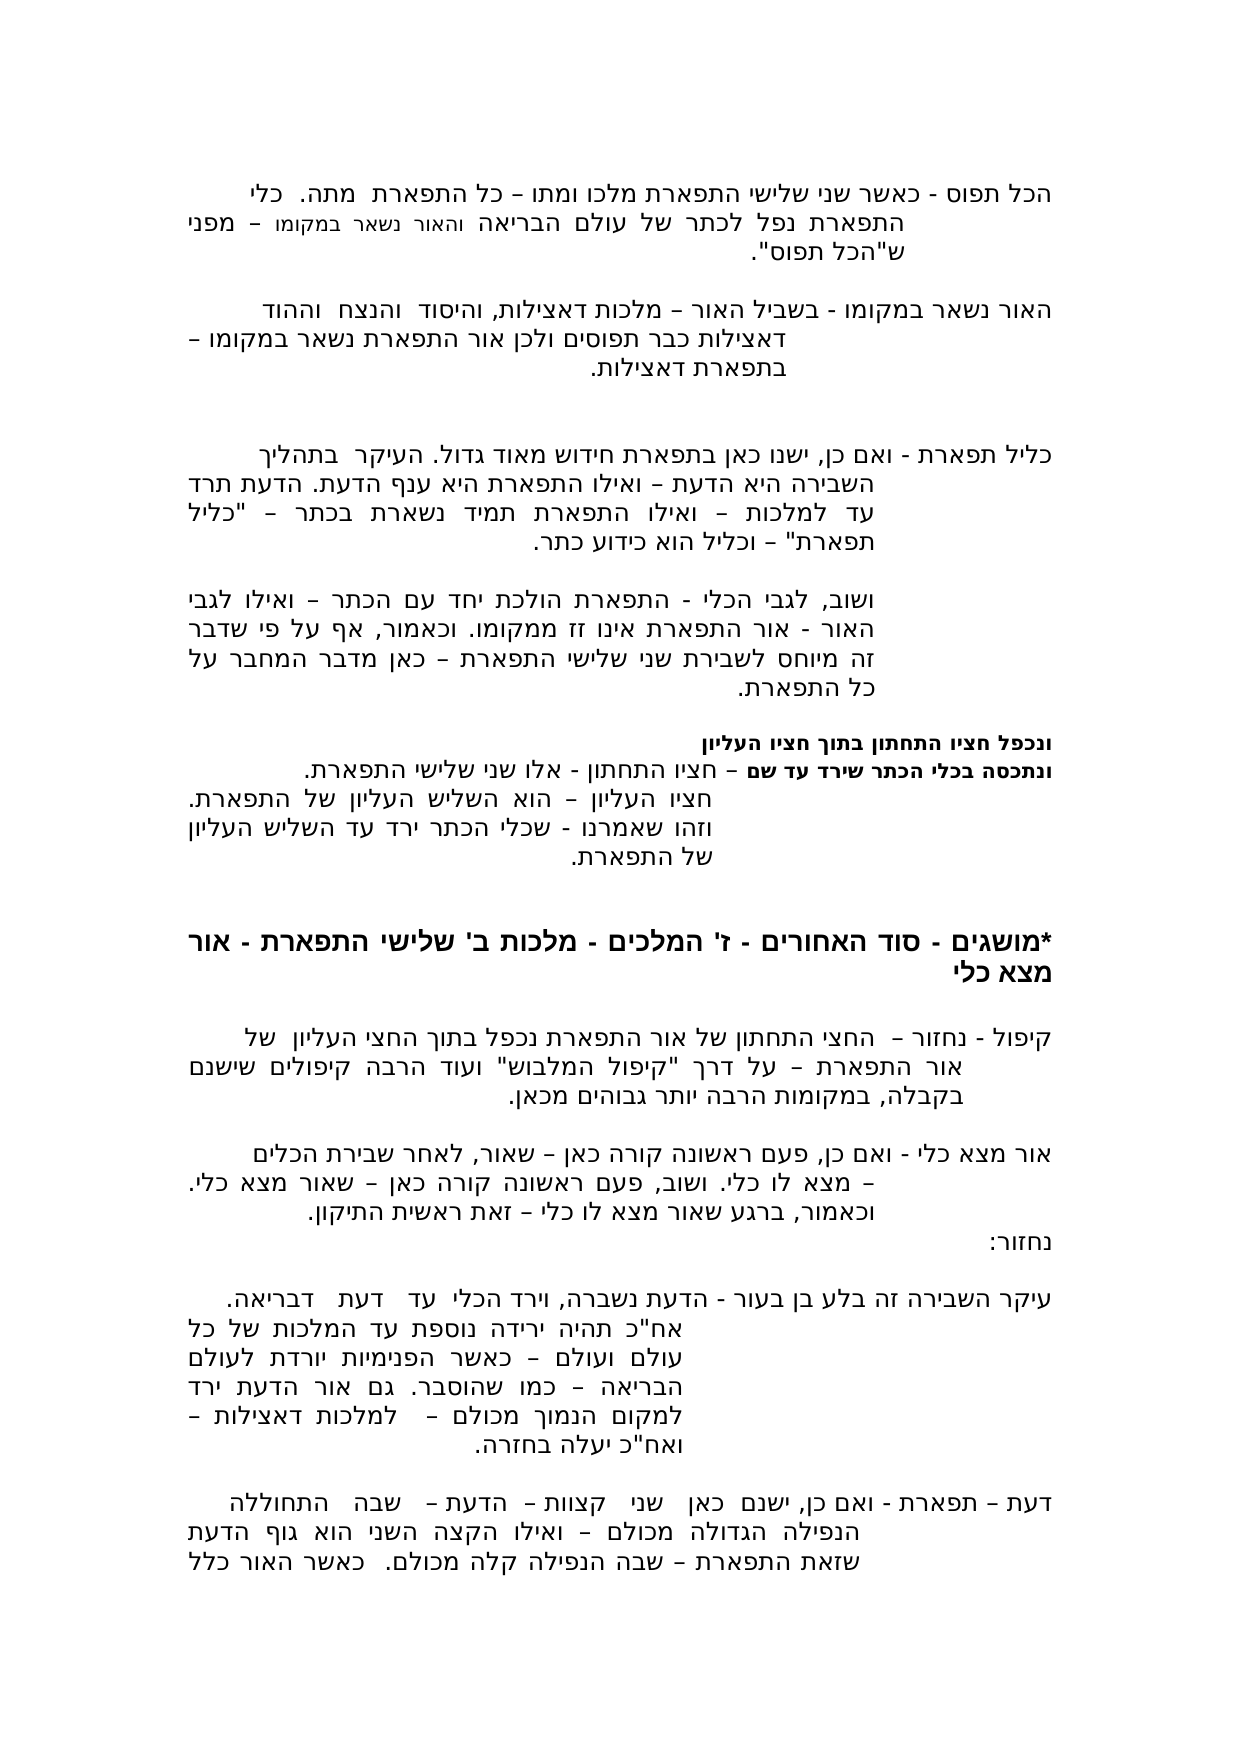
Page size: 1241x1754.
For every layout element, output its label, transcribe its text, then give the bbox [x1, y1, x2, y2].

text כליל תפארת - ואם כן, ישנו כאן בתפארת חידוש מאוד גדול. העיקר בתהליך [187, 440, 1053, 469]
text אור מצא כלי - ואם כן, פעם ראשונה קורה כאן – שאור, לאחר שבירת הכלים [187, 1139, 1053, 1168]
subtitle *מושגים - סוד האחורים - ז' המלכים - מלכות ב' שלישי התפארת - אור מצא כלי [187, 926, 1053, 988]
text דאצילות כבר תפוסים ולכן אור התפארת נשאר במקומו – בתפארת דאצילות. [187, 324, 787, 382]
text השבירה היא הדעת – ואילו התפארת היא ענף הדעת. הדעת תרד עד למלכות – ואילו התפארת תמיד נשארת בכתר – "כליל תפארת" – וכליל הוא כידוע כתר. [187, 469, 876, 557]
text דעת – תפארת - ואם כן, ישנם כאן שני קצוות – הדעת – שבה התחוללה [187, 1488, 1053, 1518]
text התפארת נפל לכתר של עולם הבריאה והאור נשאר במקומו – מפני ש"הכל תפוס". [187, 208, 905, 266]
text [187, 1518, 861, 1576]
text עיקר השבירה זה בלע בן בעור - הדעת נשברה, וירד הכלי עד דעת דבריאה. [187, 1285, 1053, 1314]
text אור התפארת – על דרך "קיפול המלבוש" ועוד הרבה קיפולים שישנם בקבלה, במקומות הרבה יותר גבוהים מכאן. [187, 1052, 964, 1111]
text נחזור: [187, 1227, 1053, 1256]
text הכל תפוס - כאשר שני שלישי התפארת מלכו ומתו – כל התפארת מתה. כלי [187, 179, 1053, 208]
text האור נשאר במקומו - בשביל האור – מלכות דאצילות, והיסוד והנצח וההוד [187, 295, 1053, 324]
text אח"כ תהיה ירידה נוספת עד המלכות של כל עולם ועולם – כאשר הפנימיות יורדת לעולם הבריאה – כמו שהוסבר. גם אור הדעת ירד למקום הנמוך מכולם – למלכות דאצילות – ואח"כ יעלה בחזרה. [187, 1314, 684, 1460]
text קיפול - נחזור – החצי התחתון של אור התפארת נכפל בתוך החצי העליון של [187, 1023, 1053, 1052]
text ונכפל חציו התחתון בתוך חציו העליון [187, 731, 1053, 755]
text ושוב, לגבי הכלי - התפארת הולכת יחד עם הכתר – ואילו לגבי האור - אור התפארת אינו זז ממקומו. וכאמור, אף על פי שדבר זה מיוחס לשבירת שני שלישי התפארת – כאן מדבר המחבר על כל התפארת. [187, 585, 876, 702]
text – מצא לו כלי. ושוב, פעם ראשונה קורה כאן – שאור מצא כלי. וכאמור, ברגע שאור מצא לו כלי – זאת ראשית התיקון. [187, 1168, 876, 1227]
text חציו העליון – הוא השליש העליון של התפארת. וזהו שאמרנו - שכלי הכתר ירד עד השליש העליון של התפארת. [187, 784, 713, 872]
text ונתכסה בכלי הכתר שירד עד שם – חציו התחתון - אלו שני שלישי התפארת. [187, 755, 1053, 784]
